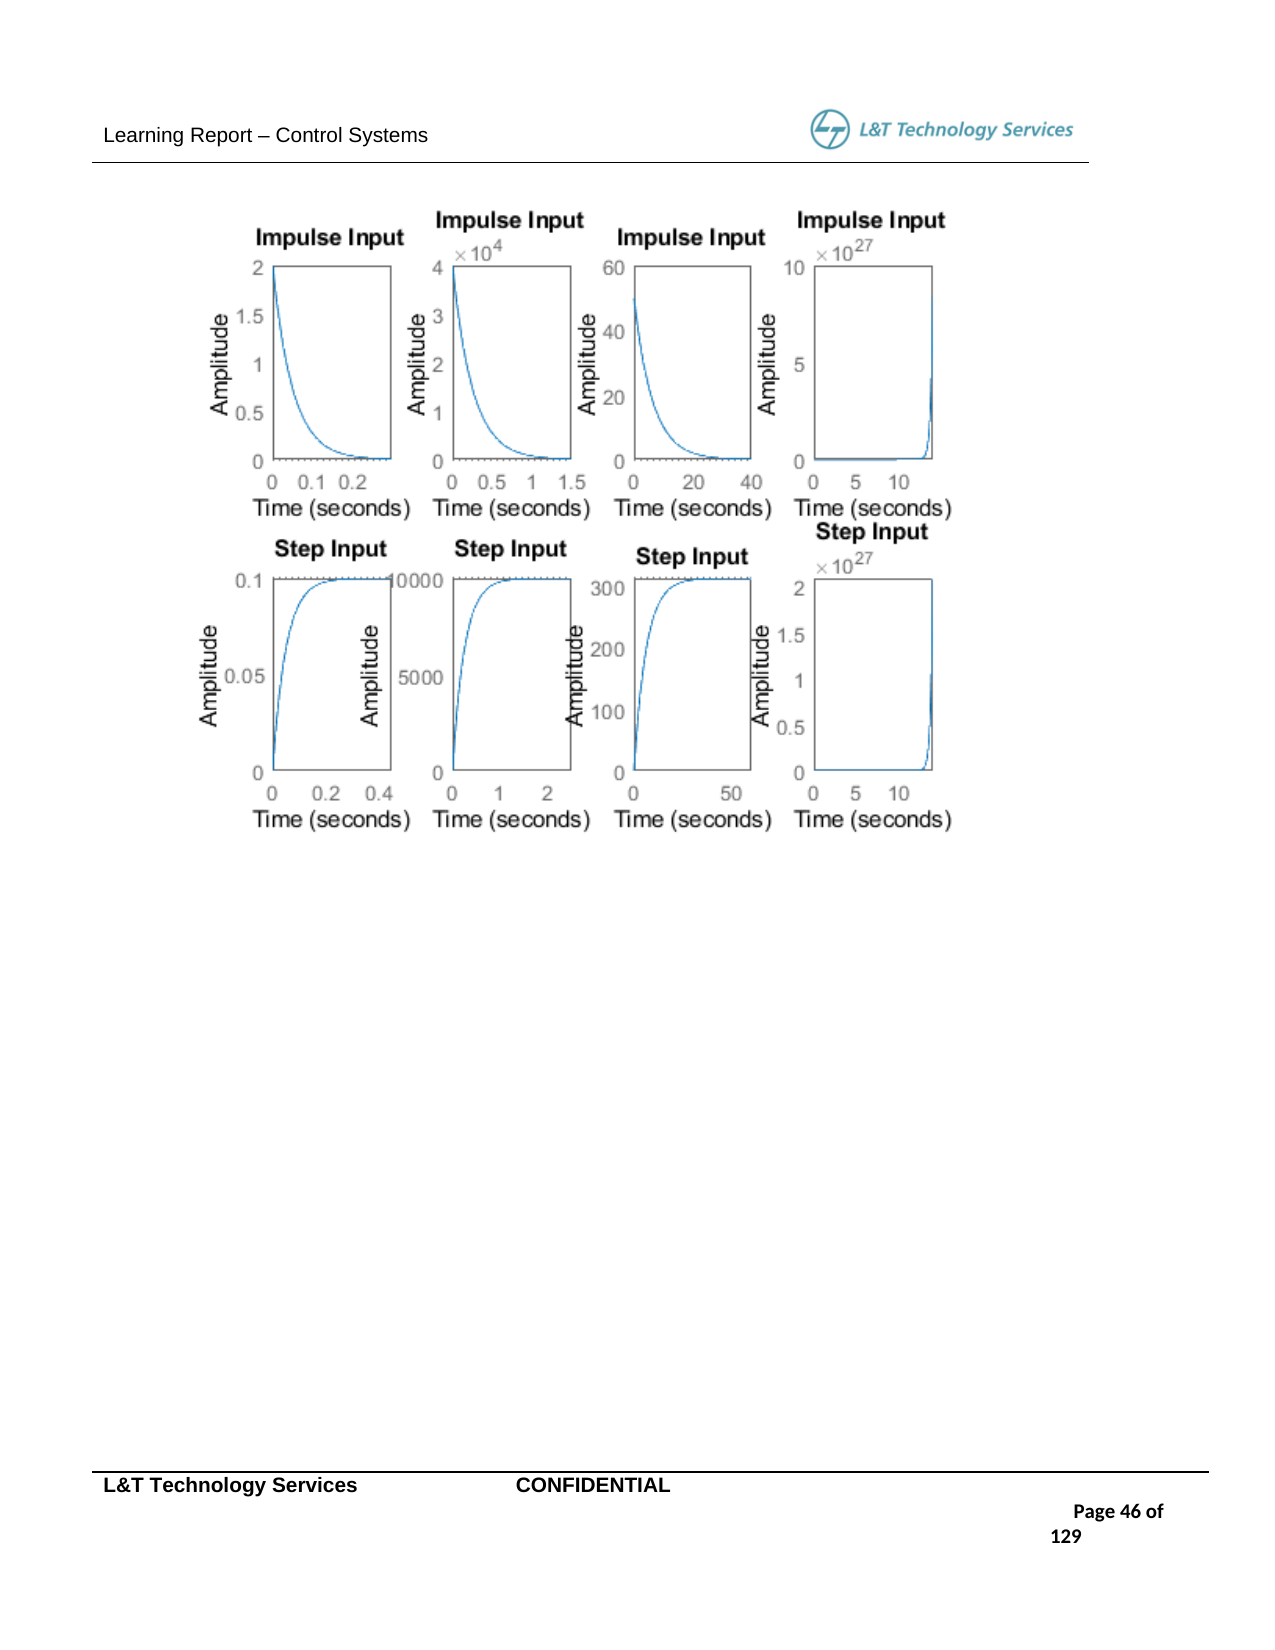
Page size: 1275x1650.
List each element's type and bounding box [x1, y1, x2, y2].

picture [140, 186, 1016, 843]
